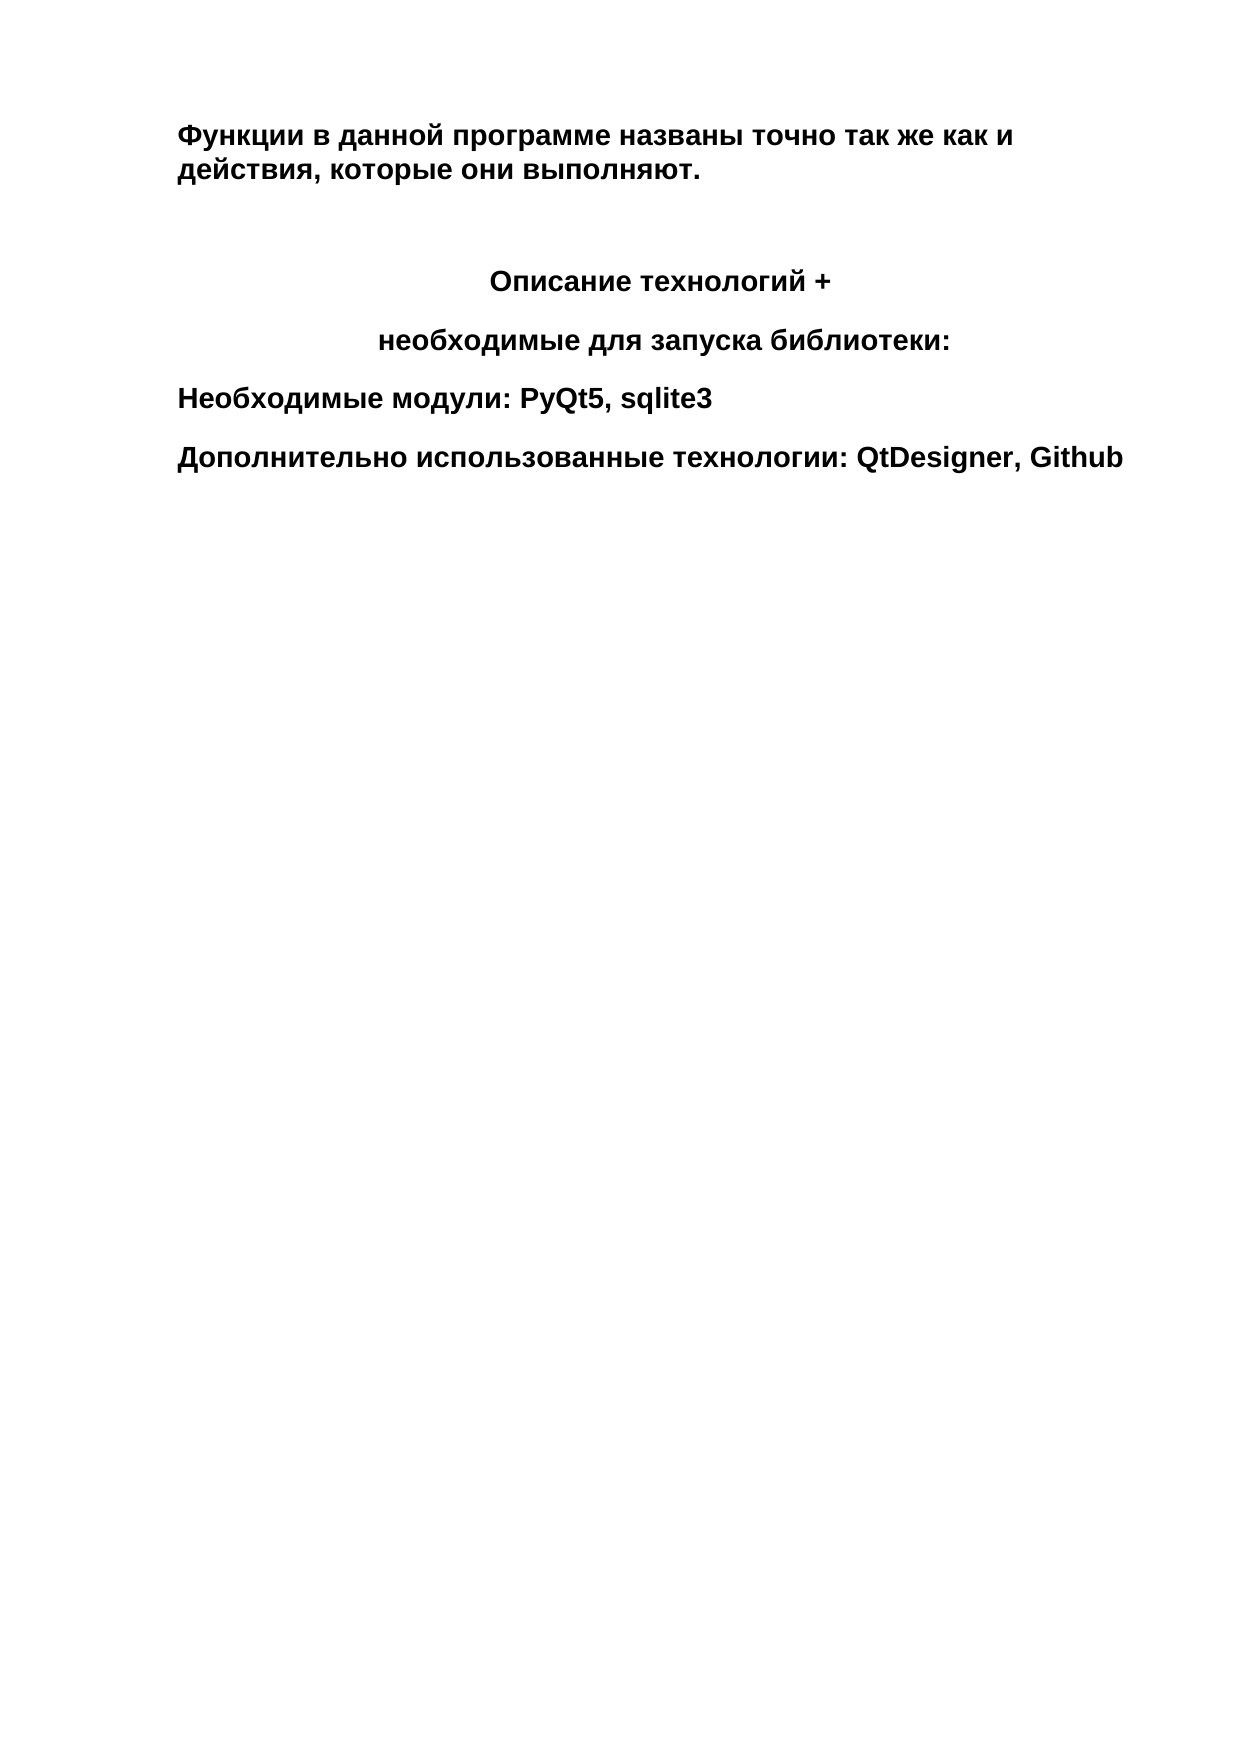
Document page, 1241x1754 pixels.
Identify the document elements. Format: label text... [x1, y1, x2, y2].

text Дополнительно использованные технологии: QtDesigner, Github [177, 439, 1152, 473]
text Описание технологий + [177, 264, 1152, 297]
text Функции в данной программе названы точно так же как и действия, которые они выполняют. [177, 118, 1152, 185]
text необходимые для запуска библиотеки: [177, 322, 1152, 356]
text Необходимые модули: PyQt5, sqlite3 [177, 381, 1152, 414]
